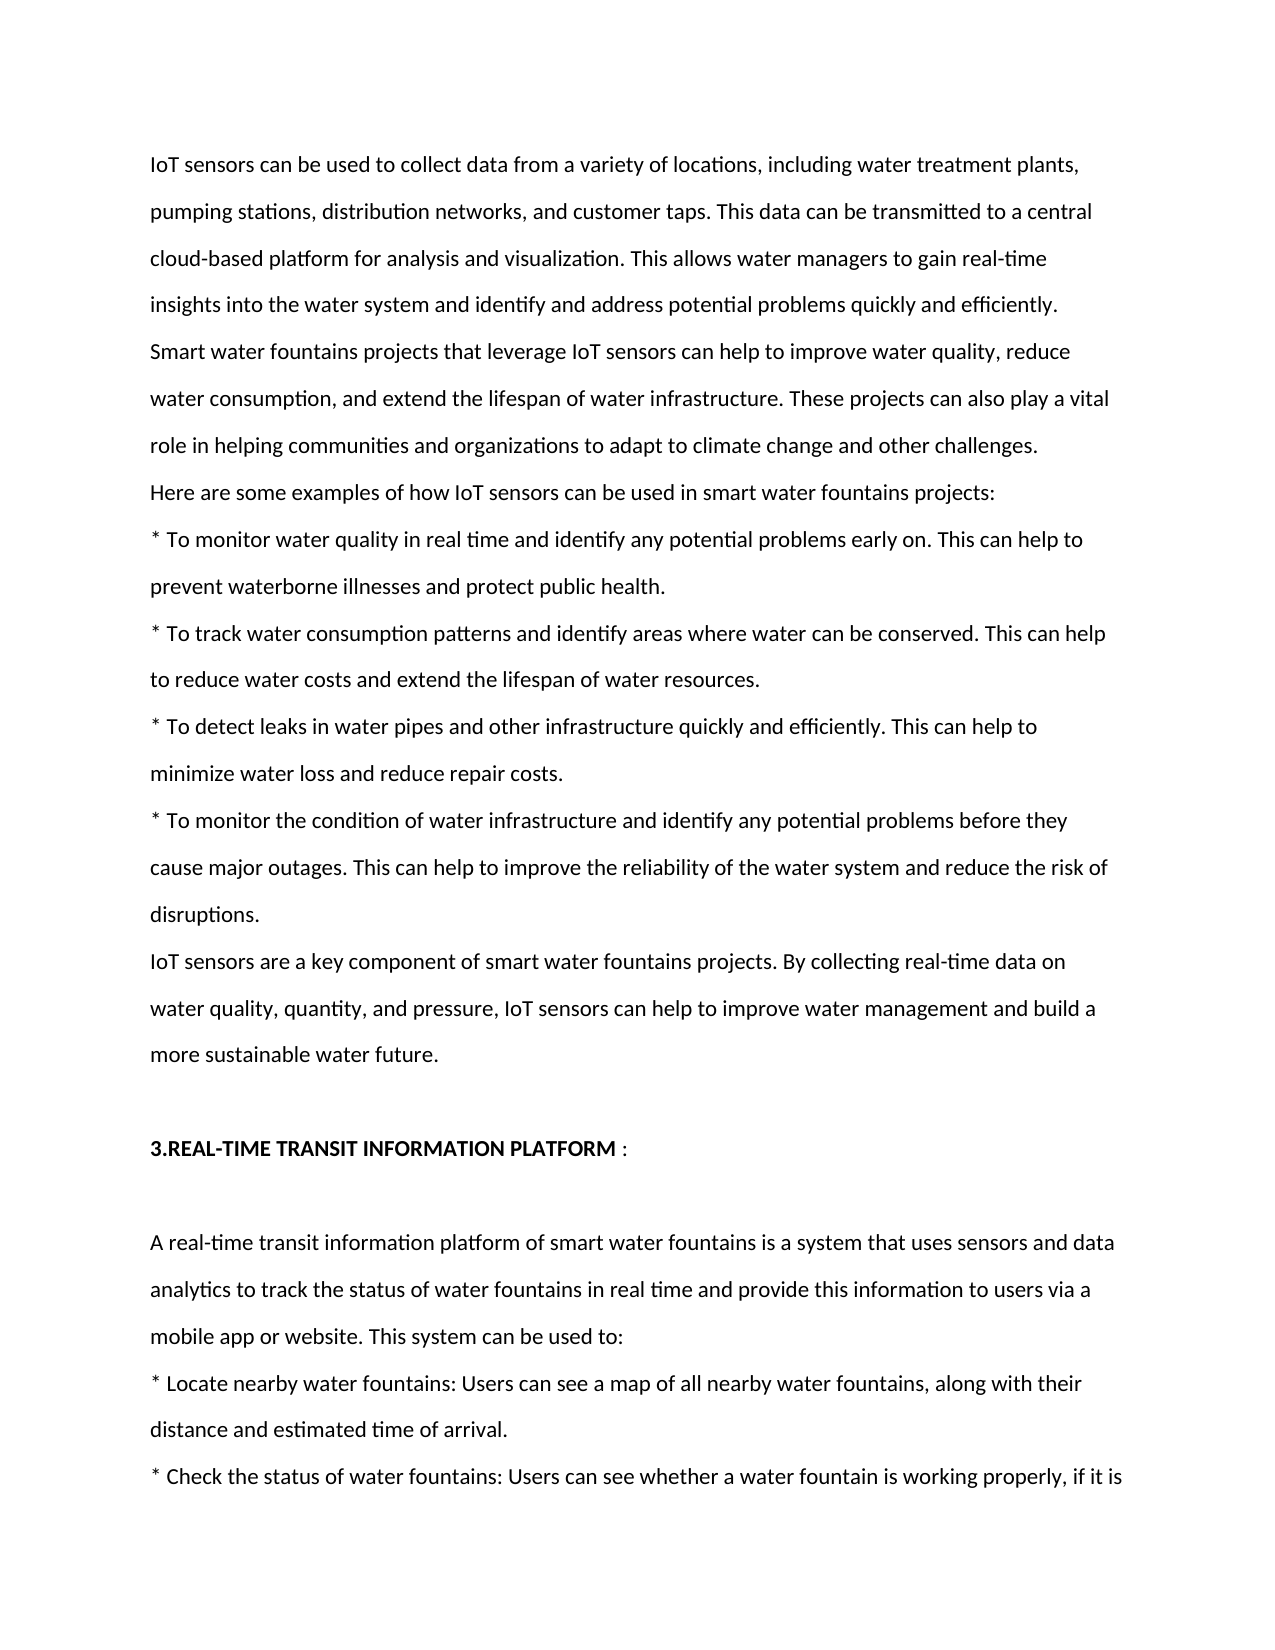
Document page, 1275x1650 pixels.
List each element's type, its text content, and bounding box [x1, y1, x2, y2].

text water quality, quantity, and pressure, IoT sensors can help to improve water management and build a [150, 994, 1125, 1022]
text * To detect leaks in water pipes and other infrastructure quickly and efficiently. This can help to [150, 712, 1125, 741]
text water consumption, and extend the lifespan of water infrastructure. These projects can also play a vital [150, 384, 1125, 412]
text Here are some examples of how IoT sensors can be used in smart water fountains projects: [150, 478, 1125, 506]
text IoT sensors can be used to collect data from a variety of locations, including water treatment plants, [150, 150, 1125, 178]
text more sustainable water future. [150, 1041, 1125, 1069]
text role in helping communities and organizations to adapt to climate change and other challenges. [150, 431, 1125, 459]
text cause major outages. This can help to improve the reliability of the water system and reduce the risk of [150, 853, 1125, 881]
text minimize water loss and reduce repair costs. [150, 759, 1125, 787]
text Smart water fountains projects that leverage IoT sensors can help to improve water quality, reduce [150, 337, 1125, 366]
text * To monitor the condition of water infrastructure and identify any potential problems before they [150, 806, 1125, 834]
text * Check the status of water fountains: Users can see whether a water fountain is working properly, if it is [150, 1462, 1125, 1491]
text cloud-based platform for analysis and visualization. This allows water managers to gain real-time [150, 244, 1125, 272]
text IoT sensors are a key component of smart water fountains projects. By collecting real-time data on [150, 947, 1125, 975]
text to reduce water costs and extend the lifespan of water resources. [150, 666, 1125, 694]
text * Locate nearby water fountains: Users can see a map of all nearby water fountains, along with their [150, 1369, 1125, 1397]
text mobile app or website. This system can be used to: [150, 1322, 1125, 1350]
text * To monitor water quality in real time and identify any potential problems early on. This can help to [150, 525, 1125, 553]
text prevent waterborne illnesses and protect public health. [150, 572, 1125, 600]
text disruptions. [150, 900, 1125, 928]
text insights into the water system and identify and address potential problems quickly and efficiently. [150, 291, 1125, 319]
text distance and estimated time of arrival. [150, 1416, 1125, 1444]
text pumping stations, distribution networks, and customer taps. This data can be transmitted to a central [150, 197, 1125, 225]
text * To track water consumption patterns and identify areas where water can be conserved. This can help [150, 619, 1125, 647]
text analytics to track the status of water fountains in real time and provide this information to users via a [150, 1275, 1125, 1303]
text A real-time transit information platform of smart water fountains is a system that uses sensors and data [150, 1228, 1125, 1256]
text 3.REAL-TIME TRANSIT INFORMATION PLATFORM : [150, 1134, 1125, 1162]
